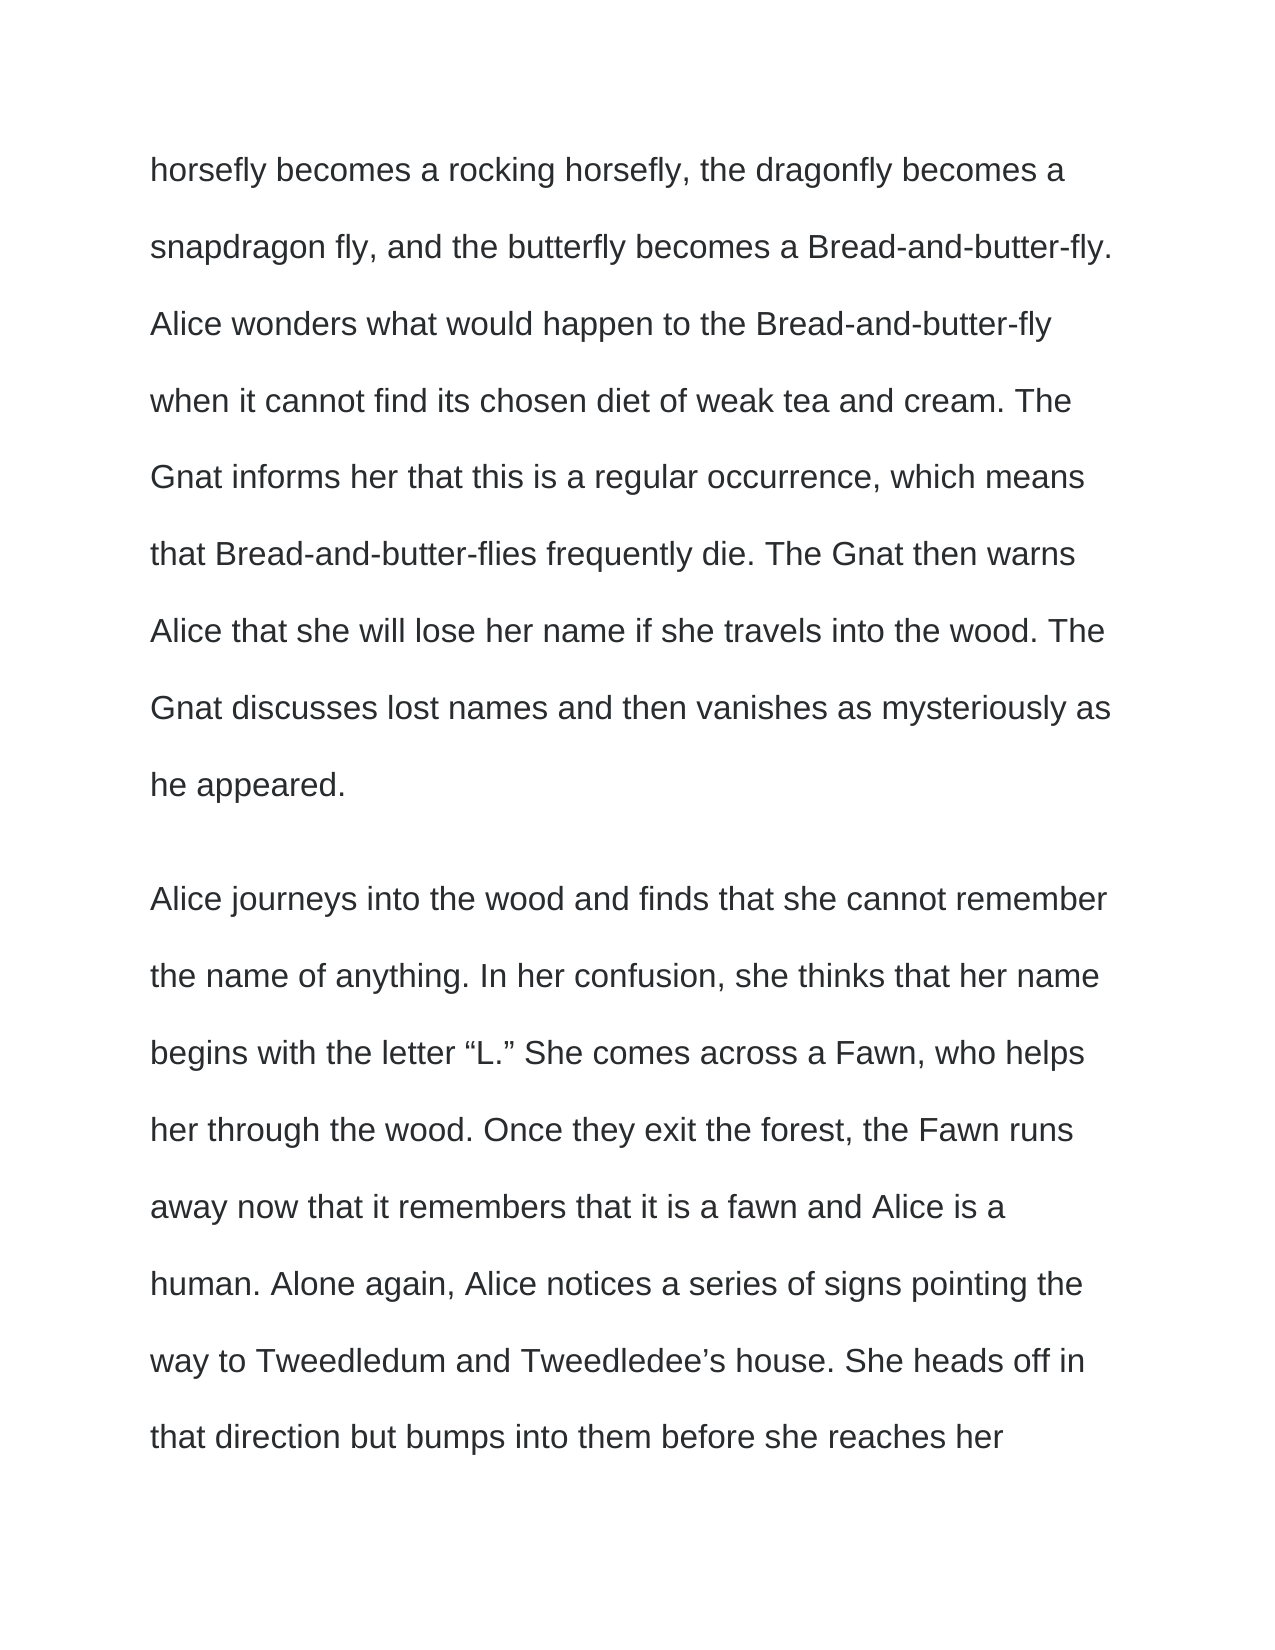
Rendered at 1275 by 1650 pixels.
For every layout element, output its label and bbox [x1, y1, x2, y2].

text [150, 150, 1125, 803]
text [150, 879, 1125, 1456]
